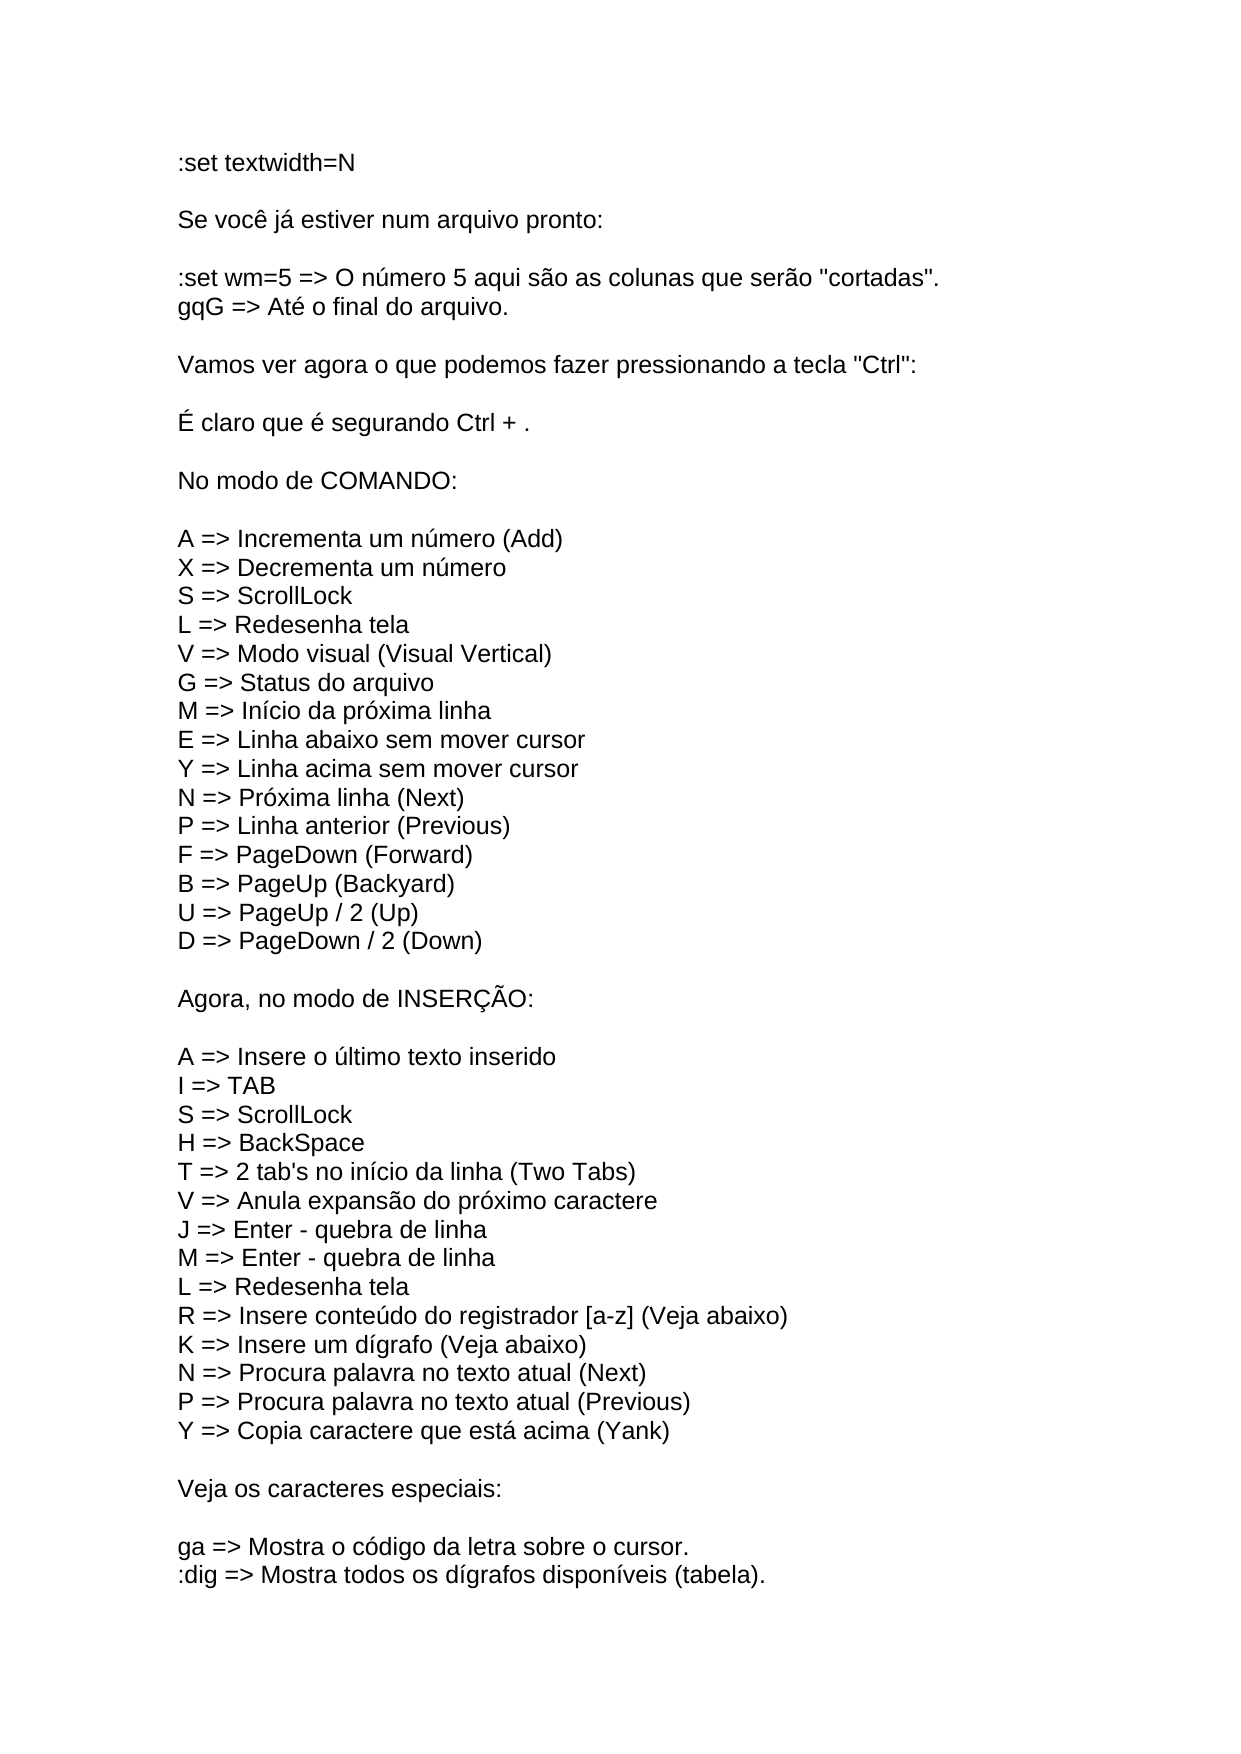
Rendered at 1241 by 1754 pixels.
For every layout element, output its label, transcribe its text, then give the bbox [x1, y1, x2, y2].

text No modo de COMANDO: [177, 466, 1063, 495]
text Agora, no modo de INSERÇÃO: [177, 984, 1063, 1013]
text ga => Mostra o código da letra sobre o cursor. :dig => Mostra todos os dígrafos disponíveis (tabela). [177, 1532, 1063, 1589]
text É claro que é segurando Ctrl + . [177, 408, 1063, 437]
text Vamos ver agora o que podemos fazer pressionando a tecla "Ctrl": [177, 350, 1063, 379]
text :set textwidth=N [177, 148, 1063, 176]
text :set wm=5 => O número 5 aqui são as colunas que serão "cortadas". gqG => Até o final do arquivo. [177, 263, 1063, 321]
text A => Incrementa um número (Add) X => Decrementa um número S => ScrollLock L => Redesenha tela V => Modo visual (Visual Vertical) G => Status do arquivo M => Início da próxima linha E => Linha abaixo sem mover cursor Y => Linha acima sem mover cursor N => Próxima linha (Next) P => Linha anterior (Previous) F => PageDown (Forward) B => PageUp (Backyard) U => PageUp / 2 (Up) D => PageDown / 2 (Down) [177, 524, 1063, 955]
text Se você já estiver num arquivo pronto: [177, 206, 1063, 234]
text Veja os caracteres especiais: [177, 1474, 1063, 1503]
text A => Insere o último texto inserido I => TAB S => ScrollLock H => BackSpace T => 2 tab's no início da linha (Two Tabs) V => Anula expansão do próximo caractere J => Enter - quebra de linha M => Enter - quebra de linha L => Redesenha tela R => Insere conteúdo do registrador [a-z] (Veja abaixo) K => Insere um dígrafo (Veja abaixo) N => Procura palavra no texto atual (Next) P => Procura palavra no texto atual (Previous) Y => Copia caractere que está acima (Yank) [177, 1042, 1063, 1445]
